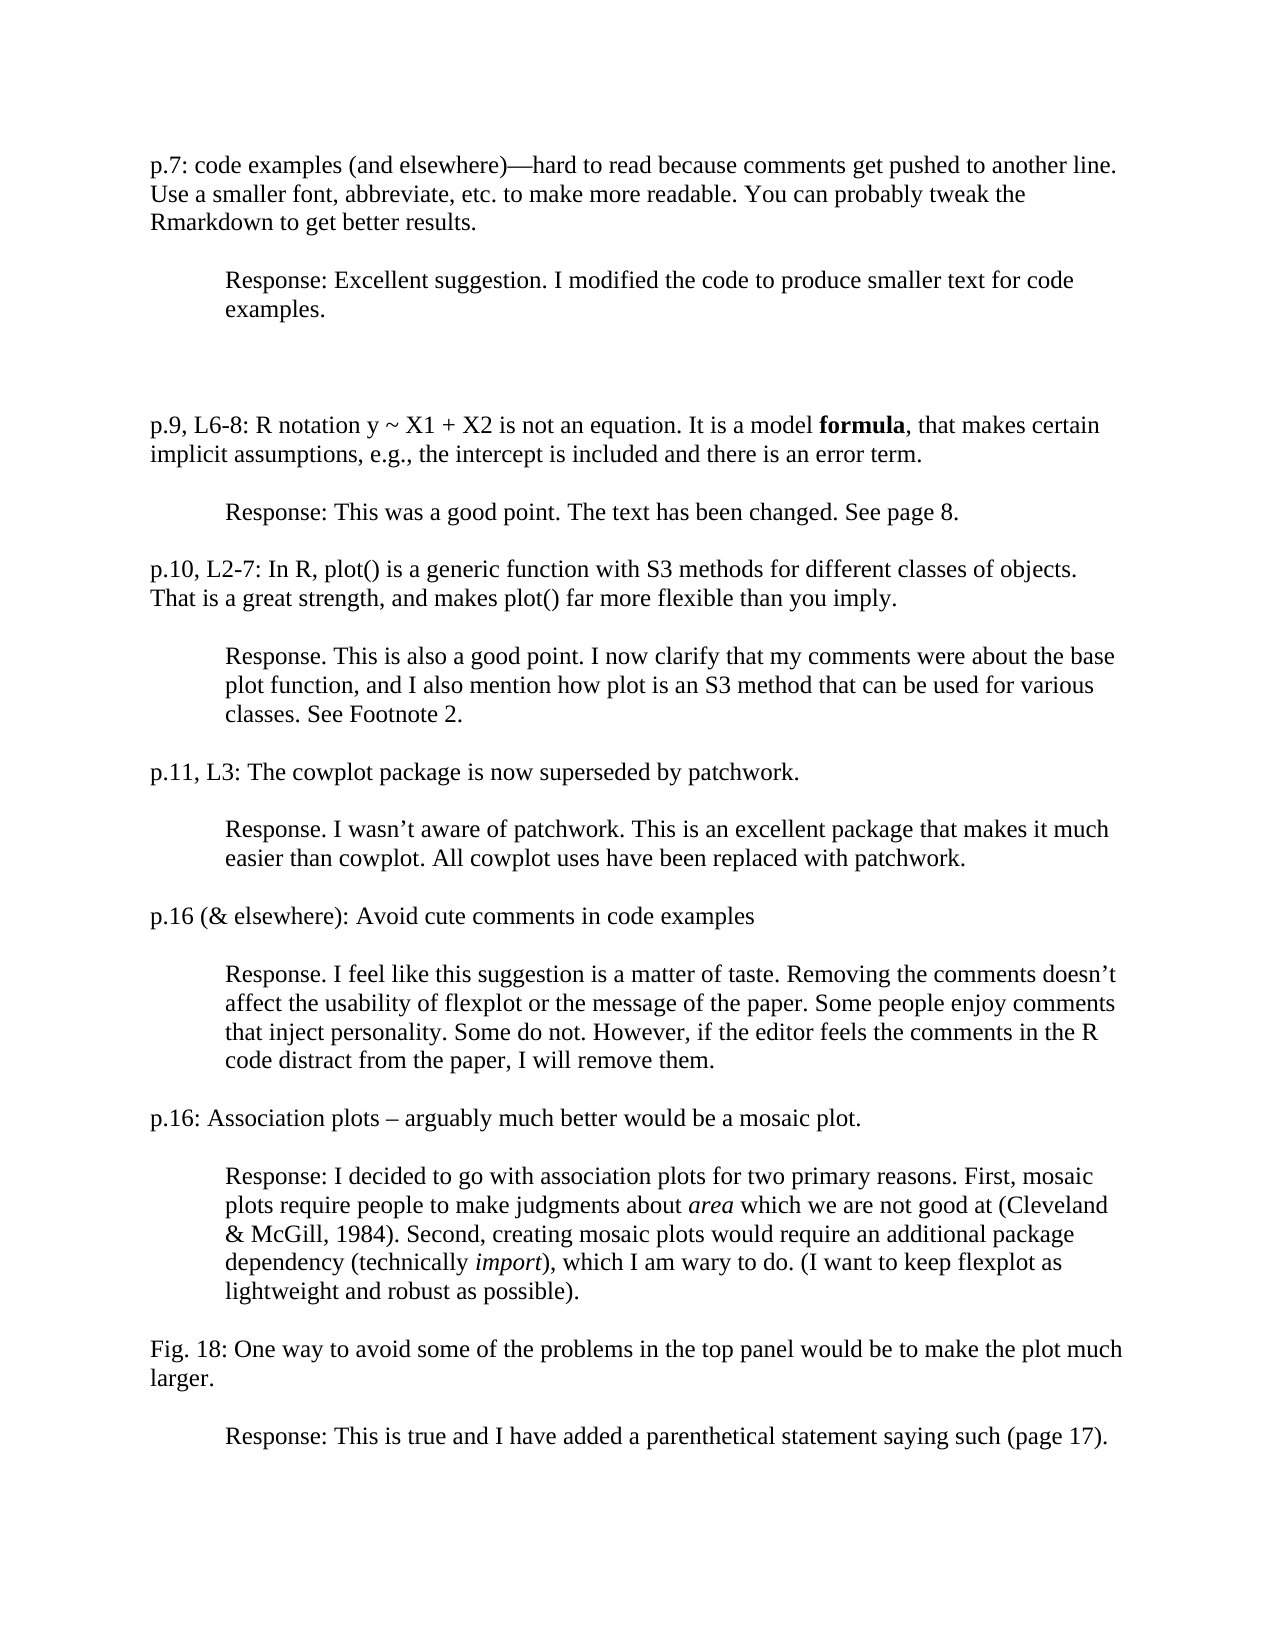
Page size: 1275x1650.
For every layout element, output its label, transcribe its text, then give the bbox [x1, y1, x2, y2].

text Response. I wasn’t aware of patchwork. This is an excellent package that makes it much easier than cowplot. All cowplot uses have been replaced with patchwork. [225, 814, 1125, 872]
text p.10, L2-7: In R, plot() is a generic function with S3 methods for different classes of objects. That is a great strength, and makes plot() far more flexible than you imply. [150, 554, 1125, 612]
text Response: Excellent suggestion. I modified the code to produce smaller text for code examples. [225, 265, 1125, 323]
text Response. I feel like this suggestion is a matter of taste. Removing the comments doesn’t affect the usability of flexplot or the message of the paper. Some people enjoy comments that inject personality. Some do not. However, if the editor feels the comments in the R code distract from the paper, I will remove them. [225, 959, 1125, 1074]
text Response: This is true and I have added a parenthetical statement saying such (page 17). [225, 1421, 1125, 1449]
text Fig. 18: One way to avoid some of the problems in the top panel would be to make the plot much larger. [150, 1334, 1125, 1392]
text p.16 (& elsewhere): Avoid cute comments in code examples [150, 901, 1125, 930]
text Response: I decided to go with association plots for two primary reasons. First, mosaic plots require people to make judgments about area which we are not good at (Cleveland & McGill, 1984). Second, creating mosaic plots would require an additional package dependency (technically import), which I am wary to do. (I want to keep flexplot as lightweight and robust as possible). [225, 1161, 1125, 1305]
text Response: This was a good point. The text has been changed. See page 8. [225, 497, 1125, 525]
text Response. This is also a good point. I now clarify that my comments were about the base plot function, and I also mention how plot is an S3 method that can be used for various classes. See Footnote 2. [225, 641, 1125, 727]
text p.16: Association plots – arguably much better would be a mosaic plot. [150, 1103, 1125, 1132]
text p.11, L3: The cowplot package is now superseded by patchwork. [150, 757, 1125, 785]
text p.9, L6-8: R notation y ~ X1 + X2 is not an equation. It is a model formula, that makes certain implicit assumptions, e.g., the intercept is included and there is an error term. [150, 410, 1125, 467]
